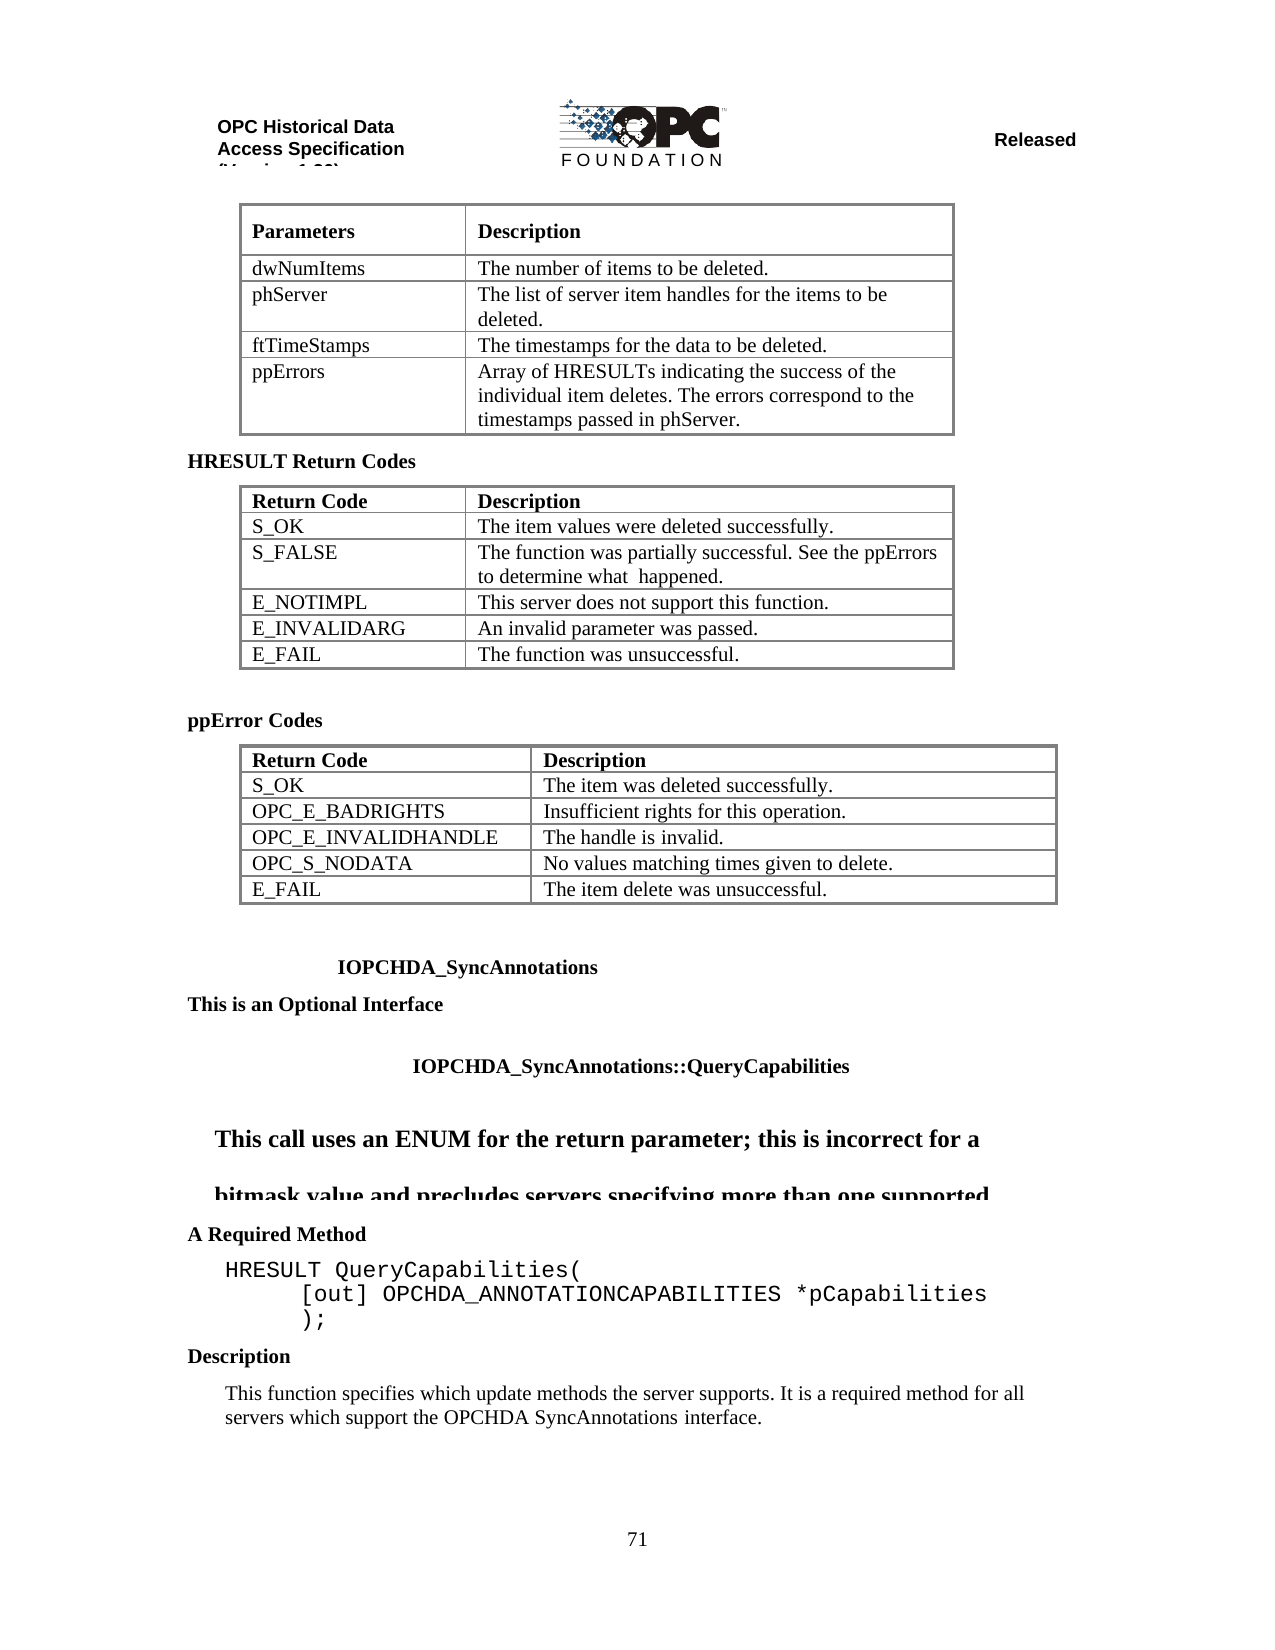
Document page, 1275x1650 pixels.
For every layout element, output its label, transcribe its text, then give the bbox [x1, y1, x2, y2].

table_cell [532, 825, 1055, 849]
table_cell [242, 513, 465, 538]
text A Required Method [187, 1222, 1080, 1246]
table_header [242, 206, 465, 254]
text ); [300, 1307, 1080, 1332]
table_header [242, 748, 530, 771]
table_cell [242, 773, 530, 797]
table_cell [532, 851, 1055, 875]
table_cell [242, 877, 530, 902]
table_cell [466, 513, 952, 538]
subtitle IOPCHDA_SyncAnnotations::QueryCapabilities [181, 1054, 1104, 1078]
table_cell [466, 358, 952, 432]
text This function specifies which update methods the server supports. It is a required method for all servers which support the OPCHDA SyncAnnotations interface. [225, 1381, 1080, 1429]
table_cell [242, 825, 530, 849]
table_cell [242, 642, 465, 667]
text ppError Codes [187, 708, 1080, 732]
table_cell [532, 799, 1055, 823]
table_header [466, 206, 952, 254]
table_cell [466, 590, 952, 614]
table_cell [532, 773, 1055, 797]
text [out] OPCHDA_ANNOTATIONCAPABILITIES *pCapabilities [300, 1282, 1080, 1307]
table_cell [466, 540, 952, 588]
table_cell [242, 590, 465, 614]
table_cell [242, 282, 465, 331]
subtitle HRESULT Return Codes [187, 448, 1080, 473]
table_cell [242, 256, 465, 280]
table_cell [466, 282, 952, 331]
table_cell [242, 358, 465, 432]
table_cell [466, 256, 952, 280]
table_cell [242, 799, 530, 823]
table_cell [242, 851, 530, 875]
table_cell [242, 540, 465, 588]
list IOPCHDA_SyncAnnotations This is an Optional Interface [187, 955, 599, 1016]
text Description [187, 1344, 1080, 1368]
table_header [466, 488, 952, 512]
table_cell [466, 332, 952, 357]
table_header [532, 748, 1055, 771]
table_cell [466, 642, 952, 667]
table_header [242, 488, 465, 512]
text HRESULT QueryCapabilities( [225, 1257, 1080, 1282]
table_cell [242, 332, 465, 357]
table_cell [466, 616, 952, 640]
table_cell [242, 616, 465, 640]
picture [559, 99, 727, 148]
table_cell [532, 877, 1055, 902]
